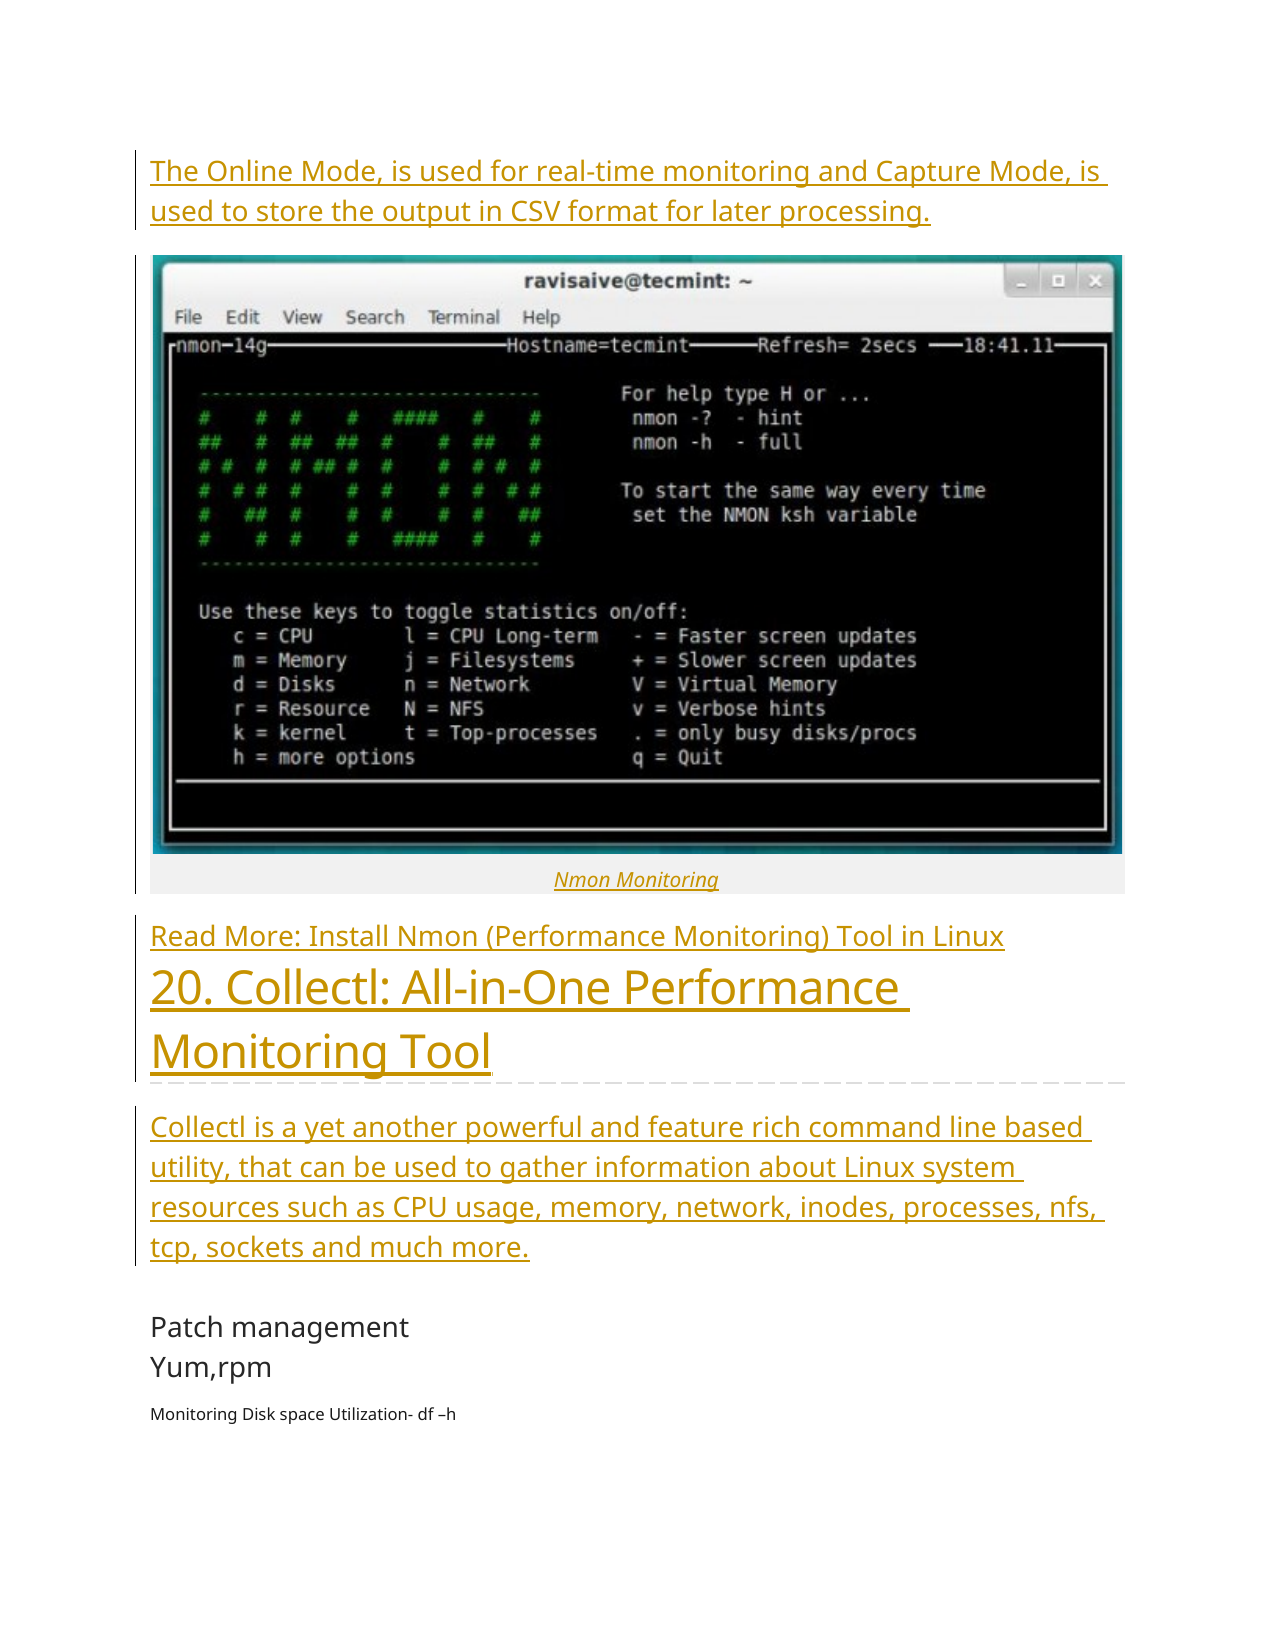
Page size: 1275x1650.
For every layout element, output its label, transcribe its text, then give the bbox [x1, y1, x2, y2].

picture [152, 255, 1123, 854]
text Patch management [150, 1306, 1125, 1346]
text Monitoring Disk space Utilization- df –h [150, 1386, 1125, 1426]
text Yum,rpm [150, 1346, 1125, 1386]
